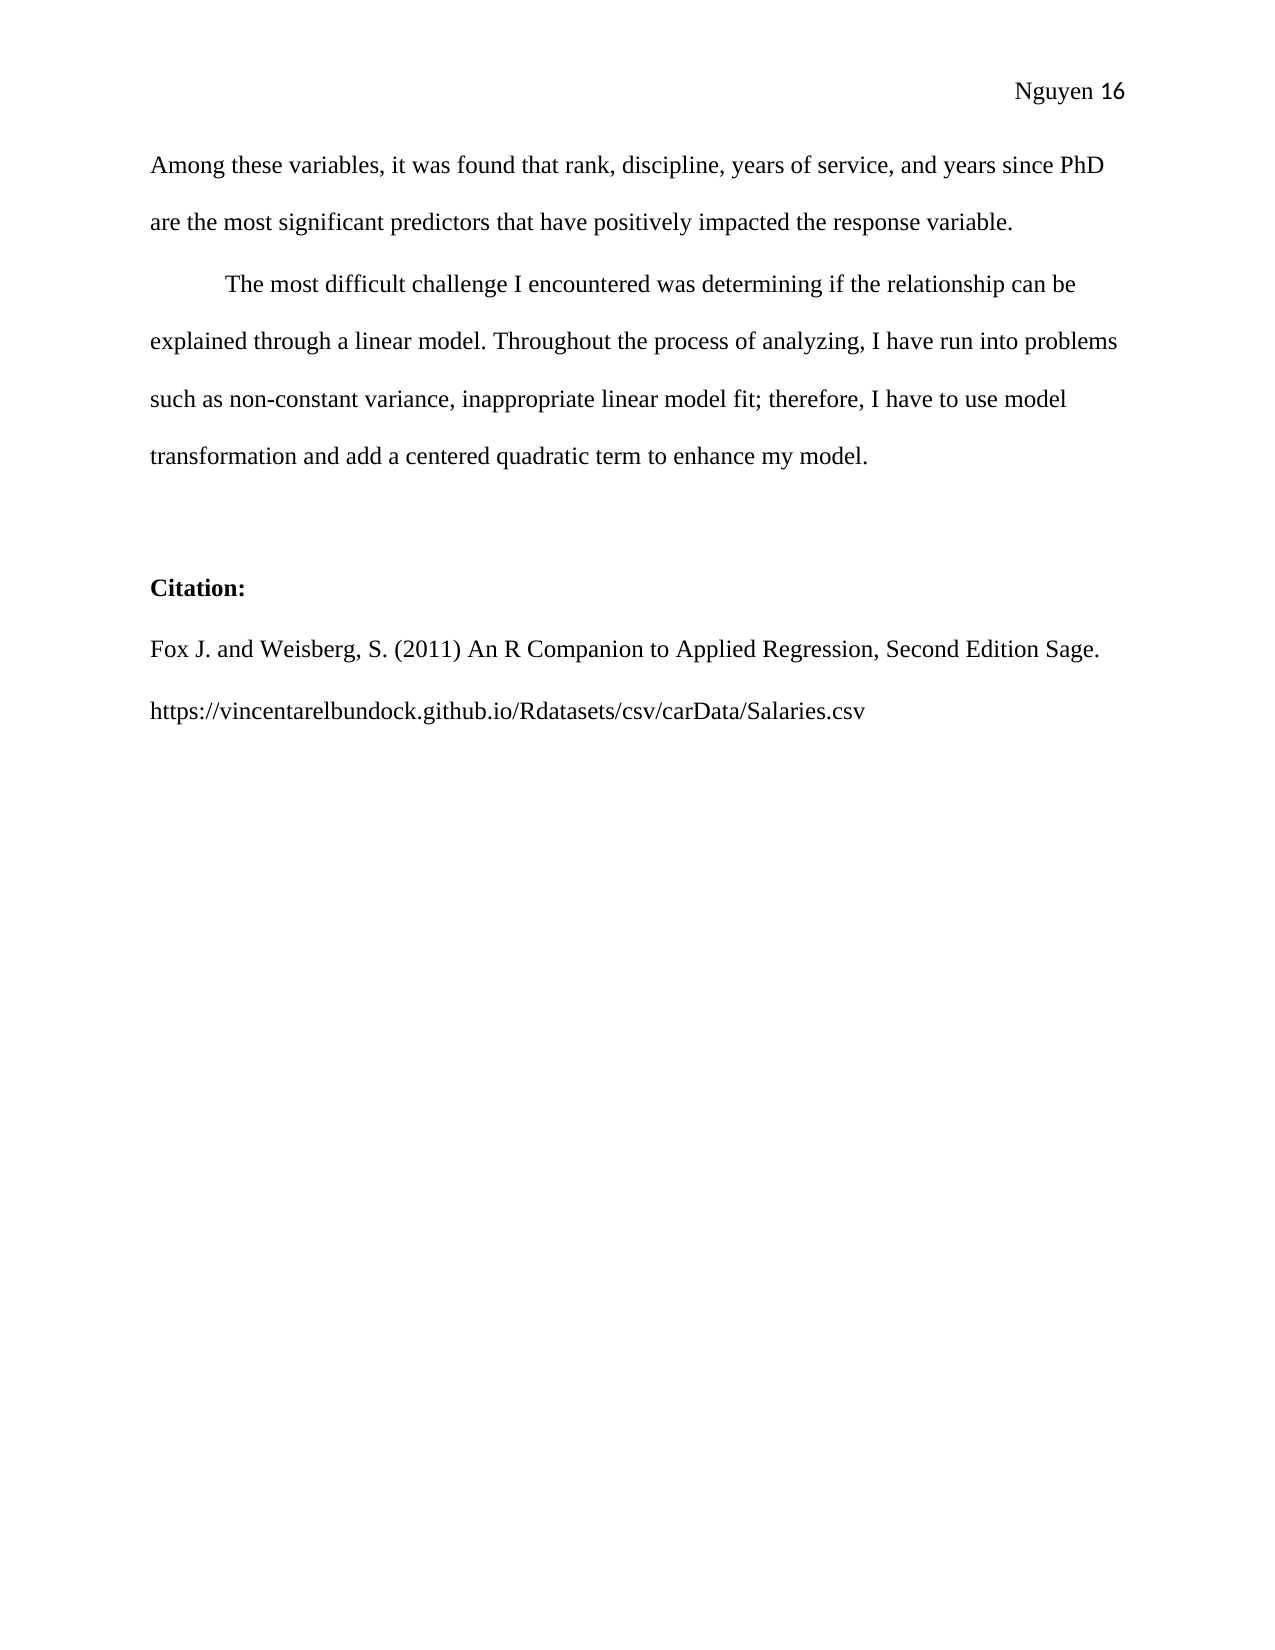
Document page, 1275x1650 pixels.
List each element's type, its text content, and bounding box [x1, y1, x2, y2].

text Citation: [150, 573, 1125, 602]
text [150, 150, 1125, 236]
text https://vincentarelbundock.github.io/Rdatasets/csv/carData/Salaries.csv [150, 696, 1125, 724]
text Fox J. and Weisberg, S. (2011) An R Companion to Applied Regression, Second Edition Sage. [150, 634, 1125, 663]
text The most difficult challenge I encountered was determining if the relationship can be explained through a linear model. Throughout the process of analyzing, I have run into problems such as non-constant variance, inappropriate linear model fit; therefore, I have to use model transformation and add a centered quadratic term to enhance my model. [150, 269, 1125, 470]
